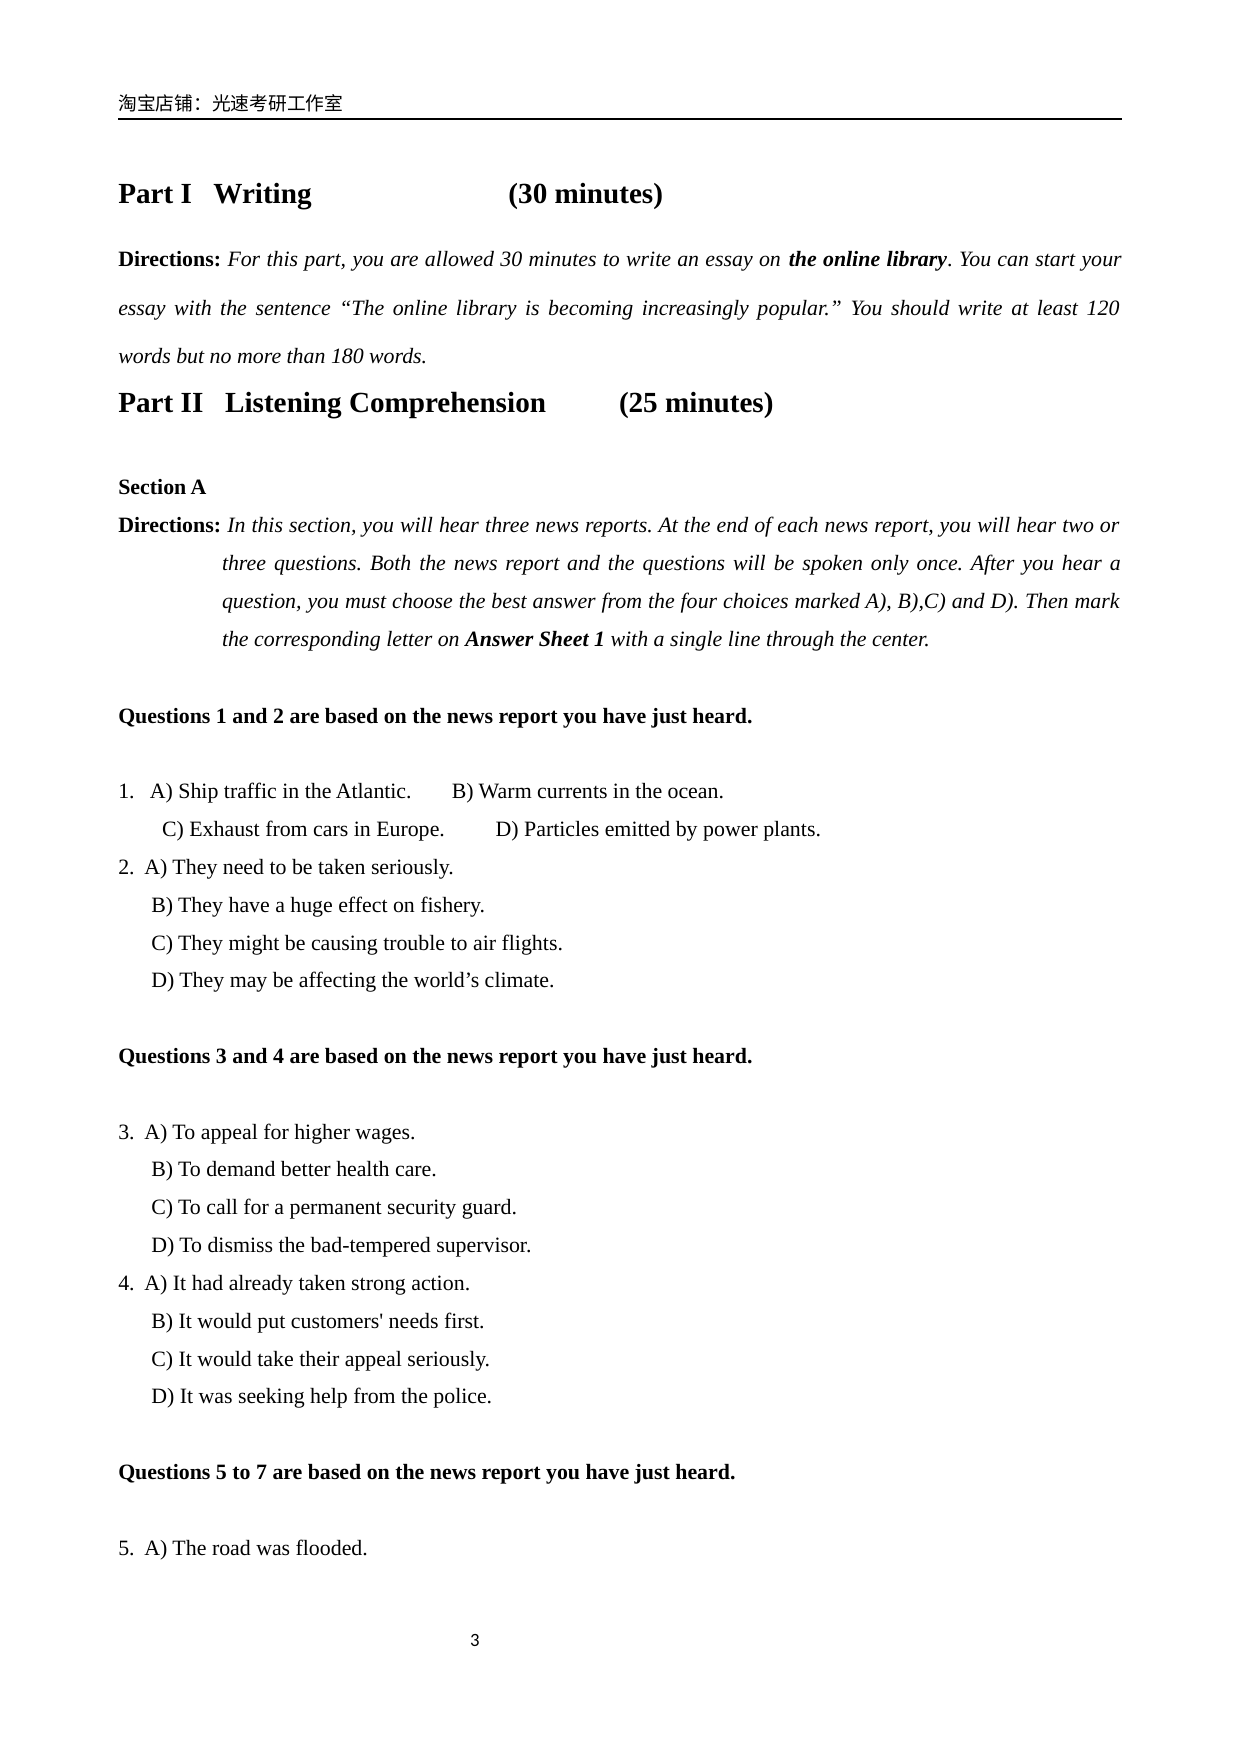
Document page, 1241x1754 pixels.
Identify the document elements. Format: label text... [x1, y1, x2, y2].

text Questions 5 to 7 are based on the news report you have just heard. [118, 1459, 1122, 1484]
text 2. A) They need to be taken seriously. [118, 854, 1122, 879]
list A) To appeal for higher wages. [118, 1119, 1122, 1144]
text C) To call for a permanent security guard. [118, 1194, 1122, 1219]
text 1. A) Ship traffic in the Atlantic. B) Warm currents in the ocean. [118, 778, 1122, 803]
text B) They have a huge effect on fishery. [118, 892, 1122, 917]
text Directions: For this part, you are allowed 30 minutes to write an essay on the online library. You can start your essay with the sentence “The online library is becoming increasingly popular.” You should write at least 120 words but no more than 180 words. [118, 242, 1122, 372]
text B) It would put customers' needs first. [118, 1308, 1122, 1333]
text C) It would take their appeal seriously. [118, 1346, 1122, 1371]
text Part I Writing (30 minutes) [118, 160, 1122, 225]
text D) It was seeking help from the police. [118, 1383, 1122, 1408]
text Section A [118, 474, 1122, 499]
text Part II Listening Comprehension (25 minutes) [118, 385, 1122, 418]
text 5. A) The road was flooded. [118, 1534, 1122, 1560]
text 4. A) It had already taken strong action. [118, 1270, 1122, 1295]
text C) Exhaust from cars in Europe. D) Particles emitted by power plants. [118, 816, 1122, 841]
text Directions: In this section, you will hear three news reports. At the end of each news report, you will hear two or three questions. Both the news report and the questions will be spoken only once. After you hear a question, you must choose the best answer from the four choices marked A), B),C) and D). Then mark the corresponding letter on Answer Sheet 1 with a single line through the center. [118, 512, 1122, 651]
text Questions 3 and 4 are based on the news report you have just heard. [118, 1043, 1122, 1068]
text Questions 1 and 2 are based on the news report you have just heard. [118, 703, 1122, 728]
text C) They might be causing trouble to air flights. [118, 929, 1122, 955]
text B) To demand better health care. [118, 1156, 1122, 1182]
text D) They may be affecting the world’s climate. [118, 967, 1122, 993]
text D) To dismiss the bad-tempered supervisor. [118, 1232, 1122, 1257]
